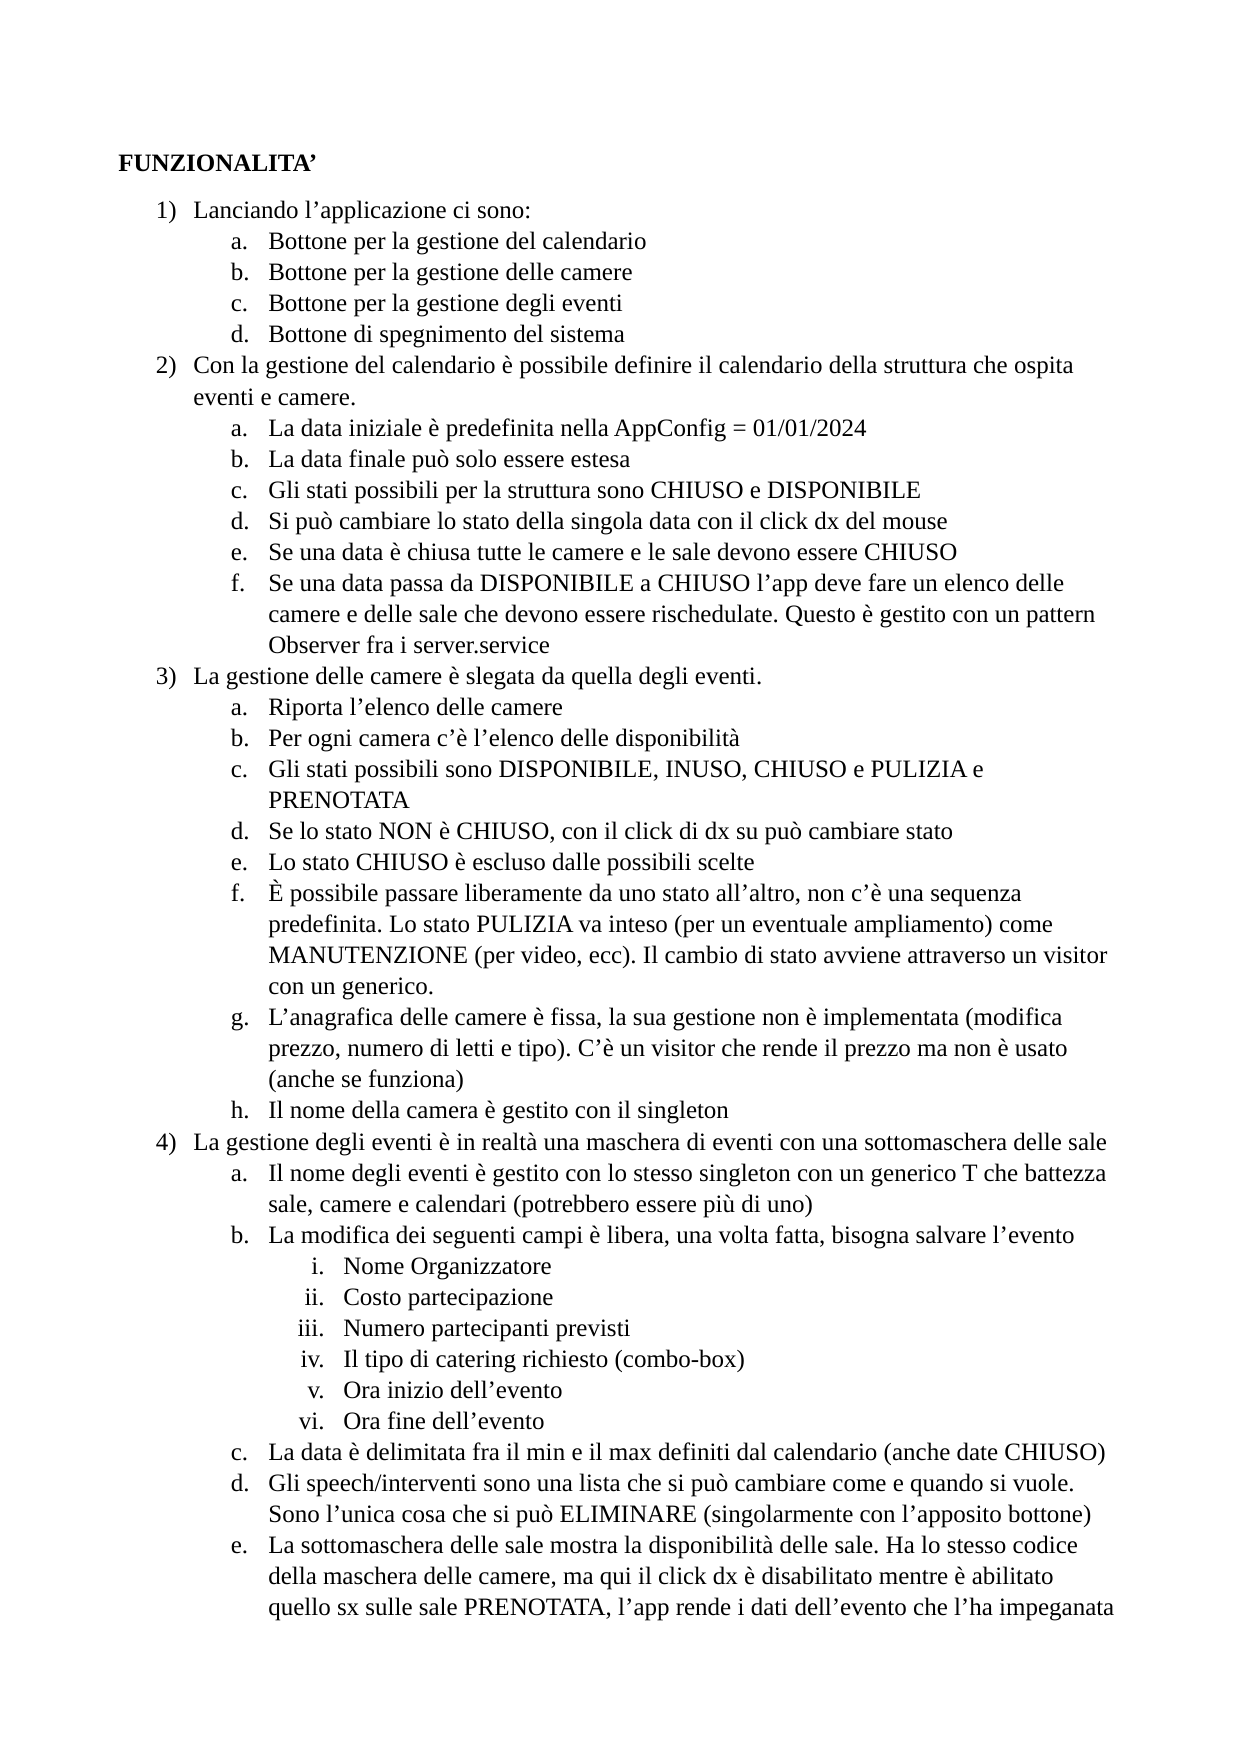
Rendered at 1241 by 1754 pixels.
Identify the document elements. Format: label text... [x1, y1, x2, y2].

list Gli stati possibili sono DISPONIBILE, INUSO, CHIUSO e PULIZIA e PRENOTATA [231, 754, 1122, 814]
list Se una data passa da DISPONIBILE a CHIUSO l’app deve fare un elenco delle camere e delle sale che devono essere rischedulate. Questo è gestito con un pattern Observer fra i server.service [231, 568, 1122, 659]
list La gestione delle camere è slegata da quella degli eventi. [156, 661, 1122, 690]
list La gestione degli eventi è in realtà una maschera di eventi con una sottomaschera delle sale [156, 1127, 1122, 1155]
list Ora inizio dell’evento [324, 1375, 1122, 1404]
list L’anagrafica delle camere è fissa, la sua gestione non è implementata (modifica prezzo, numero di letti e tipo). C’è un visitor che rende il prezzo ma non è usato (anche se funziona) [231, 1002, 1122, 1093]
list Per ogni camera c’è l’elenco delle disponibilità [231, 723, 1122, 752]
list Se una data è chiusa tutte le camere e le sale devono essere CHIUSO [231, 537, 1122, 566]
list Nome Organizzatore [324, 1251, 1122, 1279]
text FUNZIONALITA’ [118, 148, 1122, 176]
list Numero partecipanti previsti [324, 1313, 1122, 1342]
list La data è delimitata fra il min e il max definiti dal calendario (anche date CHIUSO) [231, 1437, 1122, 1466]
list Il tipo di catering richiesto (combo-box) [324, 1344, 1122, 1373]
list Il nome degli eventi è gestito con lo stesso singleton con un generico T che battezza sale, camere e calendari (potrebbero essere più di uno) [231, 1158, 1122, 1217]
list La modifica dei seguenti campi è libera, una volta fatta, bisogna salvare l’evento [231, 1220, 1122, 1248]
list La data finale può solo essere estesa [231, 444, 1122, 472]
list Bottone di spegnimento del sistema [231, 319, 1122, 348]
list Gli speech/interventi sono una lista che si può cambiare come e quando si vuole. Sono l’unica cosa che si può ELIMINARE (singolarmente con l’apposito bottone) [231, 1468, 1122, 1528]
list Lanciando l’applicazione ci sono: [156, 195, 1122, 224]
list Con la gestione del calendario è possibile definire il calendario della struttura che ospita eventi e camere. [156, 351, 1122, 410]
list Ora fine dell’evento [324, 1406, 1122, 1435]
list Bottone per la gestione delle camere [231, 257, 1122, 286]
list Se lo stato NON è CHIUSO, con il click di dx su può cambiare stato [231, 816, 1122, 845]
list La data iniziale è predefinita nella AppConfig = 01/01/2024 [231, 413, 1122, 441]
list Il nome della camera è gestito con il singleton [231, 1096, 1122, 1124]
list Bottone per la gestione del calendario [231, 226, 1122, 255]
list Lo stato CHIUSO è escluso dalle possibili scelte [231, 847, 1122, 876]
list Gli stati possibili per la struttura sono CHIUSO e DISPONIBILE [231, 475, 1122, 503]
list Bottone per la gestione degli eventi [231, 288, 1122, 317]
list Si può cambiare lo stato della singola data con il click dx del mouse [231, 506, 1122, 534]
list Costo partecipazione [324, 1282, 1122, 1311]
list Riporta l’elenco delle camere [231, 692, 1122, 721]
list La sottomaschera delle sale mostra la disponibilità delle sale. Ha lo stesso codice della maschera delle camere, ma qui il click dx è disabilitato mentre è abilitato quello sx sulle sale PRENOTATA, l’app rende i dati dell’evento che l’ha impeganata [231, 1530, 1122, 1621]
list È possibile passare liberamente da uno stato all’altro, non c’è una sequenza predefinita. Lo stato PULIZIA va inteso (per un eventuale ampliamento) come MANUTENZIONE (per video, ecc). Il cambio di stato avviene attraverso un visitor con un generico. [231, 878, 1122, 1000]
